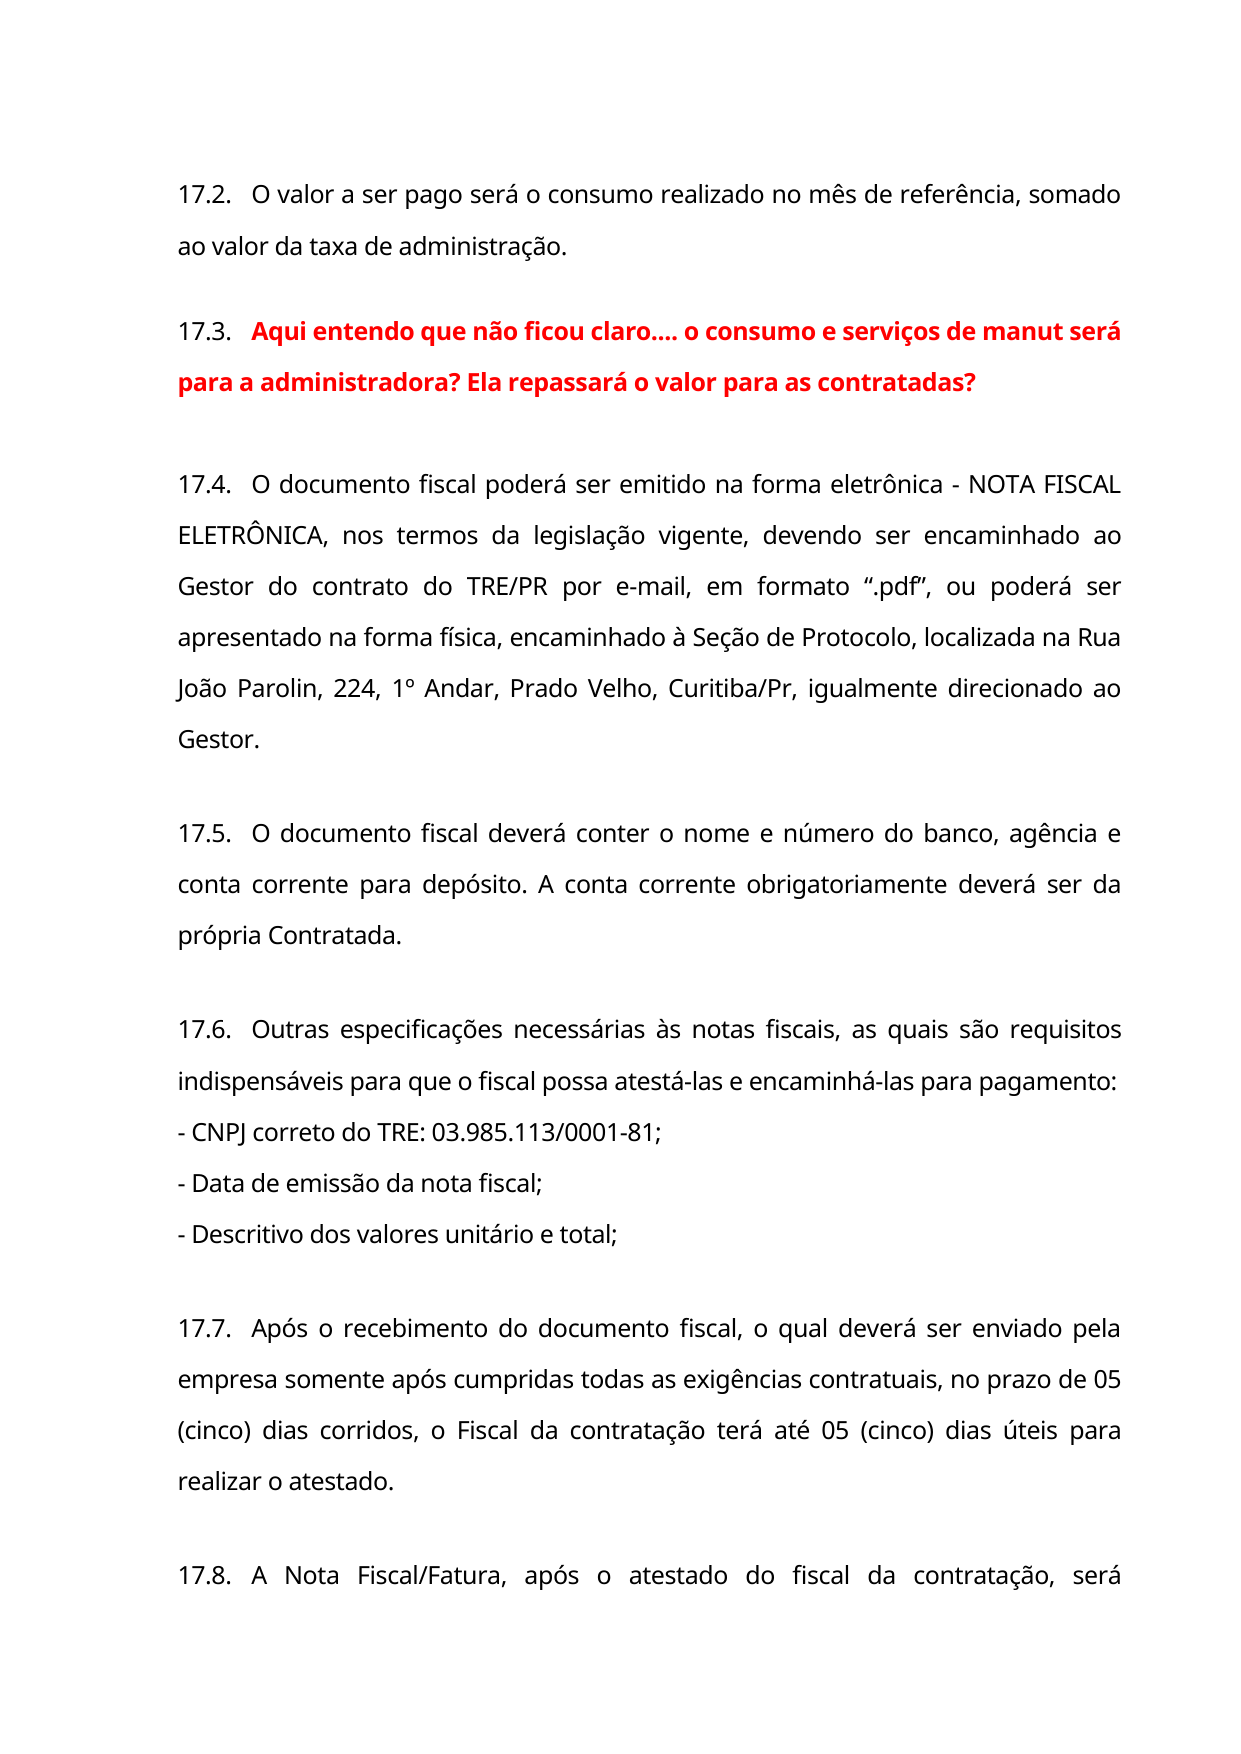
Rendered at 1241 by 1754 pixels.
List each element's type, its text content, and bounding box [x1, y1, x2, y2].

list - CNPJ correto do TRE: 03.985.113/0001-81; [177, 1114, 1122, 1148]
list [177, 1558, 1122, 1592]
list Após o recebimento do documento fiscal, o qual deverá ser enviado pela empresa somente após cumpridas todas as exigências contratuais, no prazo de 05 (cinco) dias corridos, o Fiscal da contratação terá até 05 (cinco) dias úteis para realizar o atestado. [177, 1310, 1122, 1498]
list O documento fiscal deverá conter o nome e número do banco, agência e conta corrente para depósito. A conta corrente obrigatoriamente deverá ser da própria Contratada. [177, 816, 1122, 952]
list O valor a ser pago será o consumo realizado no mês de referência, somado ao valor da taxa de administração. [177, 177, 1122, 262]
list O documento fiscal poderá ser emitido na forma eletrônica - NOTA FISCAL ELETRÔNICA, nos termos da legislação vigente, devendo ser encaminhado ao Gestor do contrato do TRE/PR por e-mail, em formato “.pdf”, ou poderá ser apresentado na forma física, encaminhado à Seção de Protocolo, localizada na Rua João Parolin, 224, 1º Andar, Prado Velho, Curitiba/Pr, igualmente direcionado ao Gestor. [177, 466, 1122, 756]
list Outras especificações necessárias às notas fiscais, as quais são requisitos indispensáveis para que o fiscal possa atestá-las e encaminhá-las para pagamento: [177, 1012, 1122, 1097]
list - Descritivo dos valores unitário e total; [177, 1216, 1122, 1250]
list - Data de emissão da nota fiscal; [177, 1165, 1122, 1199]
list Aqui entendo que não ficou claro.... o consumo e serviços de manut será para a administradora? Ela repassará o valor para as contratadas? [177, 313, 1122, 398]
